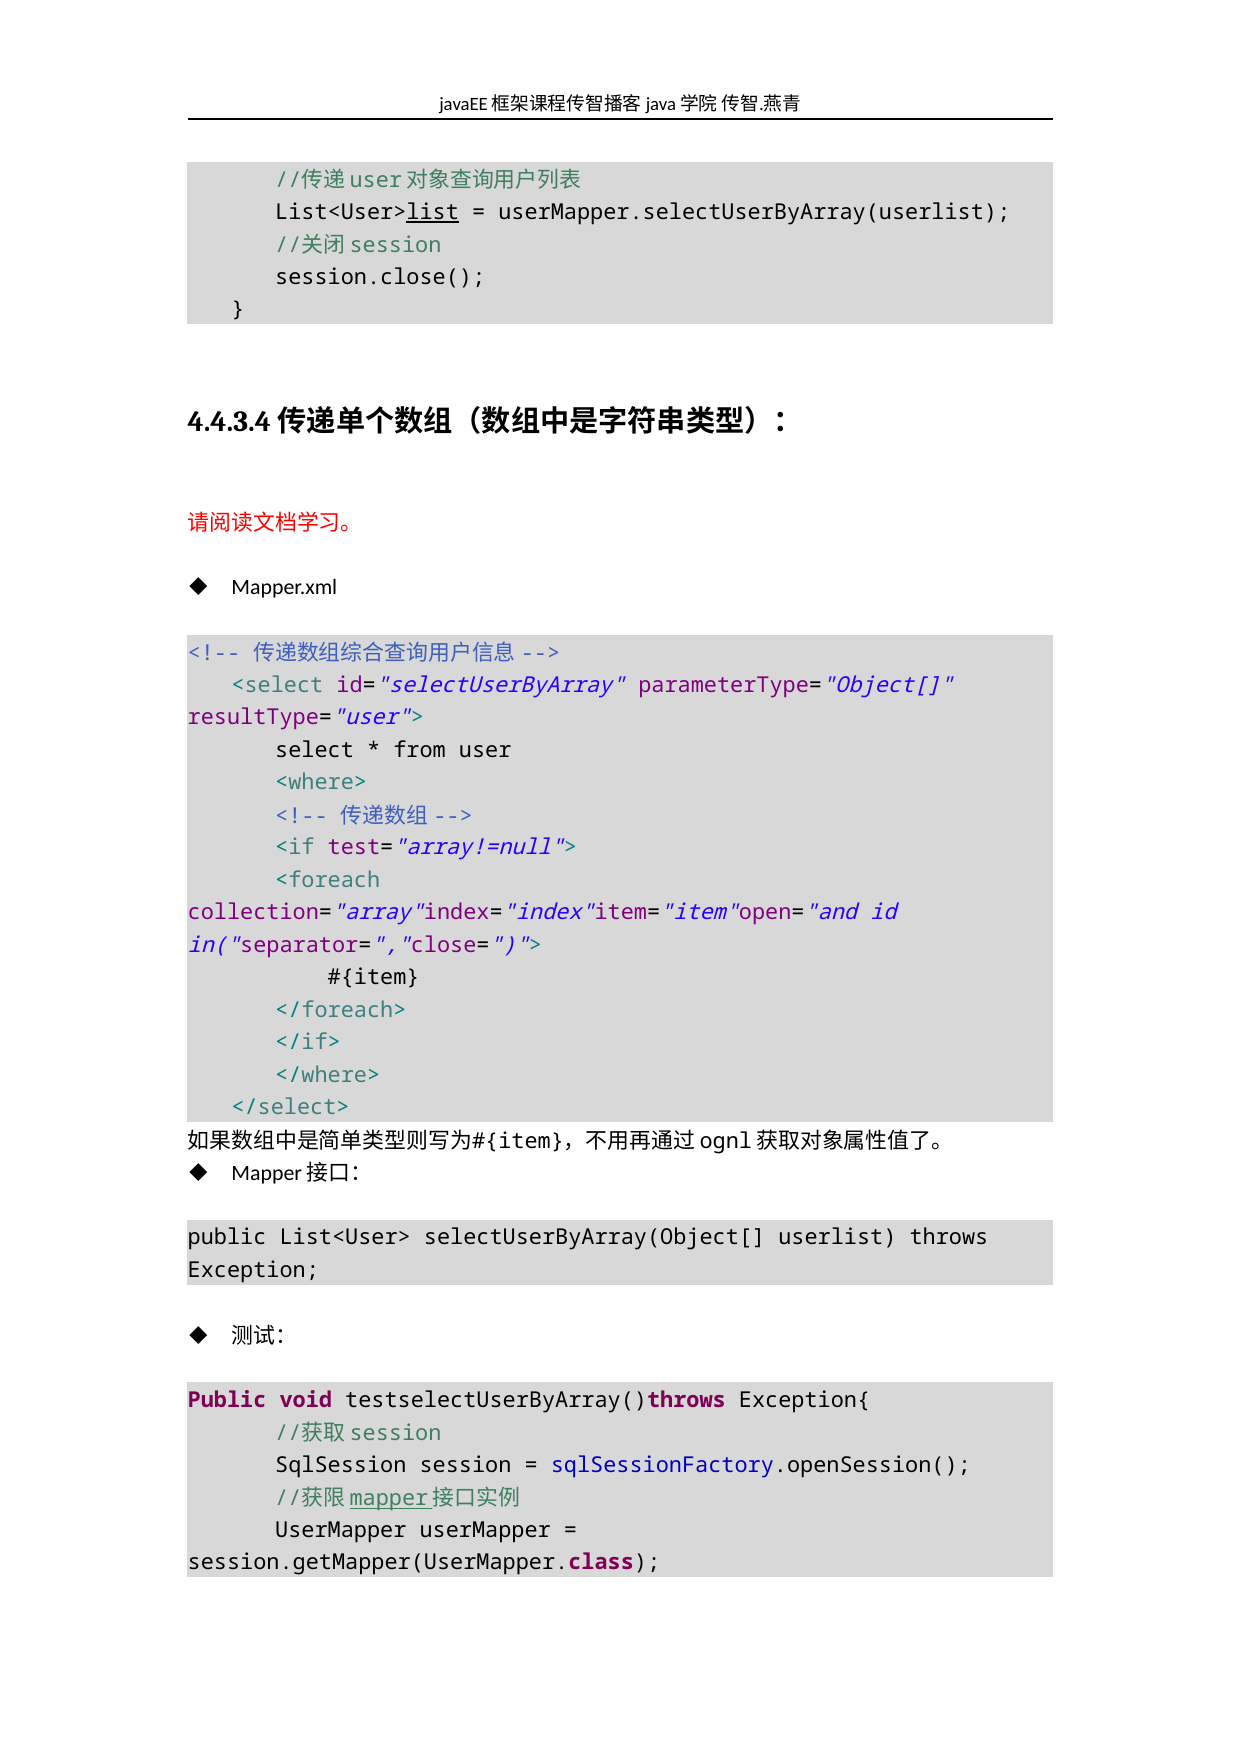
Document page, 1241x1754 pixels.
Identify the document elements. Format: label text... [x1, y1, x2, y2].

text <select id="selectUserByArray" parameterType="Object[]" resultType="user"> [187, 667, 1053, 732]
text <where> [187, 765, 1053, 797]
list 测试： [187, 1317, 1053, 1350]
text </select> [187, 1090, 1053, 1122]
subtitle 传递单个数组（数组中是字符串类型）： [187, 386, 1053, 451]
text #{item} [187, 960, 1053, 992]
text <!-- 传递数组综合查询用户信息 --> [187, 635, 1053, 667]
text <foreach collection="array"index="index"item="item"open="and id in("separator=","close=")"> [187, 862, 1053, 960]
text <if test="array!=null"> [187, 830, 1053, 862]
text session.close(); [187, 259, 1053, 292]
text UserMapper userMapper = session.getMapper(UserMapper.class); [187, 1512, 1053, 1577]
text } [187, 292, 1053, 324]
text List<User>list = userMapper.selectUserByArray(userlist); [187, 194, 1053, 227]
text </if> [187, 1025, 1053, 1057]
list Mapper接口： [187, 1155, 1053, 1187]
text select * from user [187, 732, 1053, 765]
text //关闭session [187, 227, 1053, 259]
list Mapper.xml [187, 570, 1053, 602]
text 如果数组中是简单类型则写为#{item}，不用再通过ognl获取对象属性值了。 [187, 1122, 1053, 1155]
text <!-- 传递数组 --> [187, 797, 1053, 830]
text SqlSession session = sqlSessionFactory.openSession(); [187, 1447, 1053, 1480]
text //获取session [187, 1415, 1053, 1447]
text </where> [187, 1057, 1053, 1090]
text </foreach> [187, 992, 1053, 1025]
text public List<User> selectUserByArray(Object[] userlist) throws Exception; [187, 1220, 1053, 1285]
text Public void testselectUserByArray()throws Exception{ [187, 1382, 1053, 1415]
text 请阅读文档学习。 [187, 505, 1053, 537]
text //获限mapper接口实例 [187, 1480, 1053, 1512]
text //传递user对象查询用户列表 [187, 162, 1053, 194]
